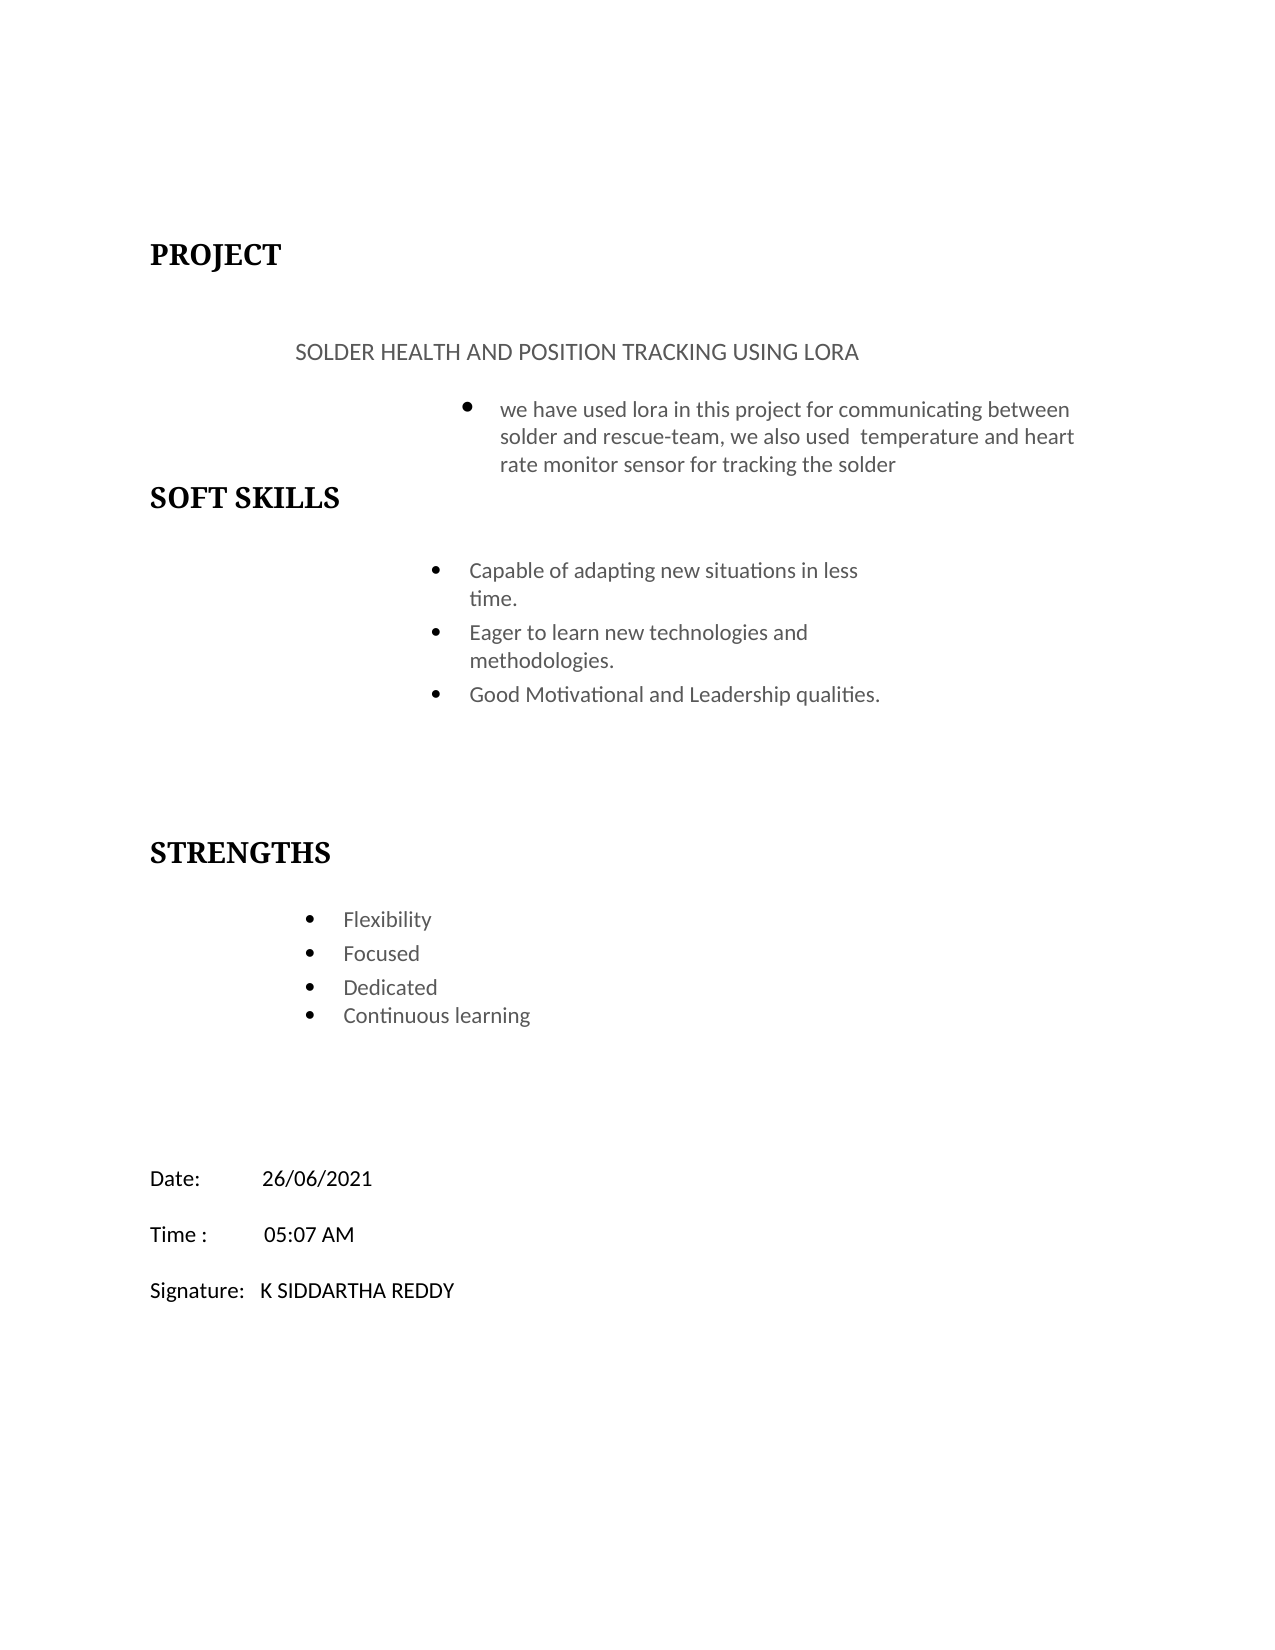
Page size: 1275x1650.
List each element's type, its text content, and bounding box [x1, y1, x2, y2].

text STRENGTHS [150, 832, 347, 872]
text Time : 05:07 AM [150, 1221, 1275, 1248]
list Good Motivational and Leadership qualities. [432, 680, 885, 708]
list Capable of adapting new situations in less time. [432, 556, 885, 612]
text Date: 26/06/2021 [150, 1164, 1275, 1192]
list Flexibility [306, 905, 485, 933]
subtitle SOFT SKILLS [150, 478, 1275, 517]
list Dedicated [306, 973, 485, 1001]
list Eager to learn new technologies and methodologies. [432, 618, 885, 674]
list we have used lora in this project for communicating between solder and rescue-team, we also used temperature and heart rate monitor sensor for tracking the solder [462, 395, 1102, 478]
list Focused [306, 939, 485, 967]
subtitle SOLDER HEALTH AND POSITION TRACKING USING LORA [295, 336, 1275, 366]
list Continuous learning [306, 1001, 578, 1029]
text Signature: K SIDDARTHA REDDY [150, 1277, 1275, 1304]
subtitle PROJECT [150, 235, 1275, 274]
